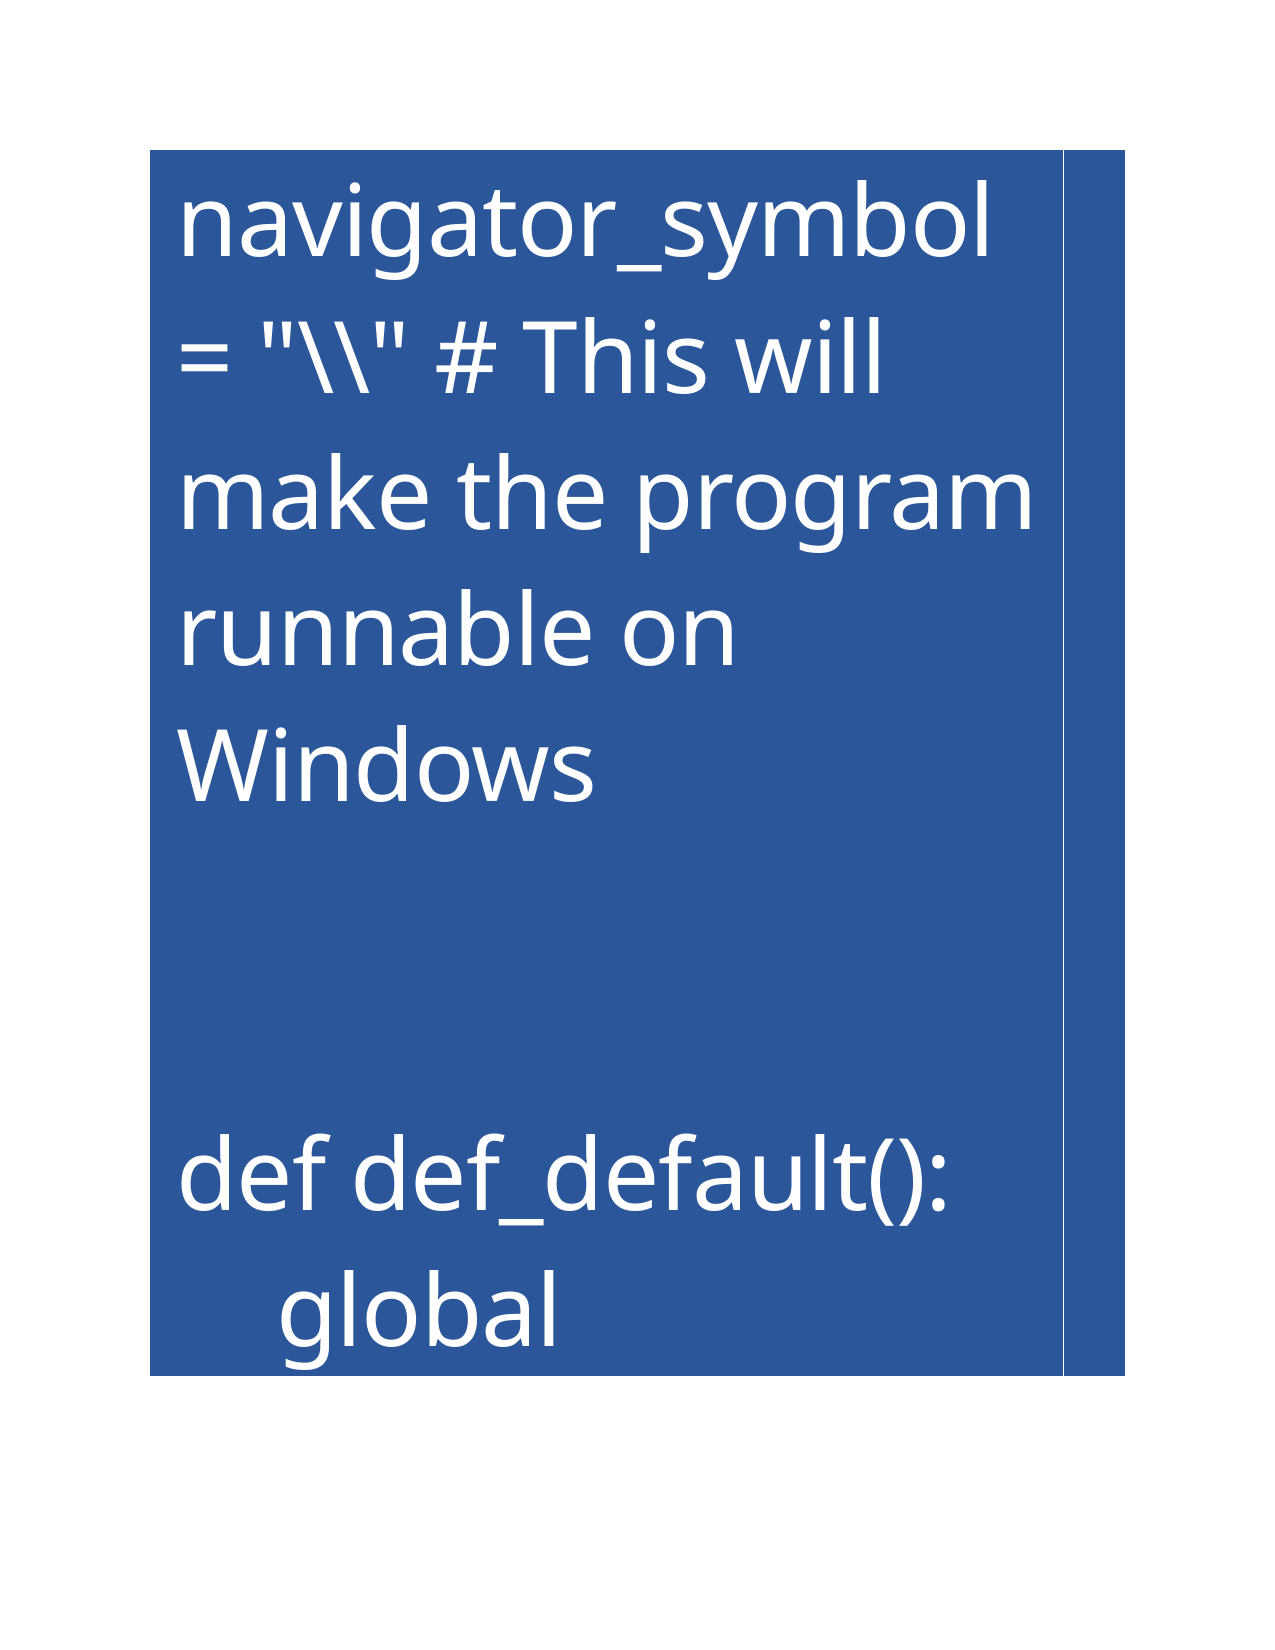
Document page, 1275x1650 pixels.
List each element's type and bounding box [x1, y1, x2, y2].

table_header [1064, 150, 1125, 1376]
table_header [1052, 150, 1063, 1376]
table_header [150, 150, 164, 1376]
